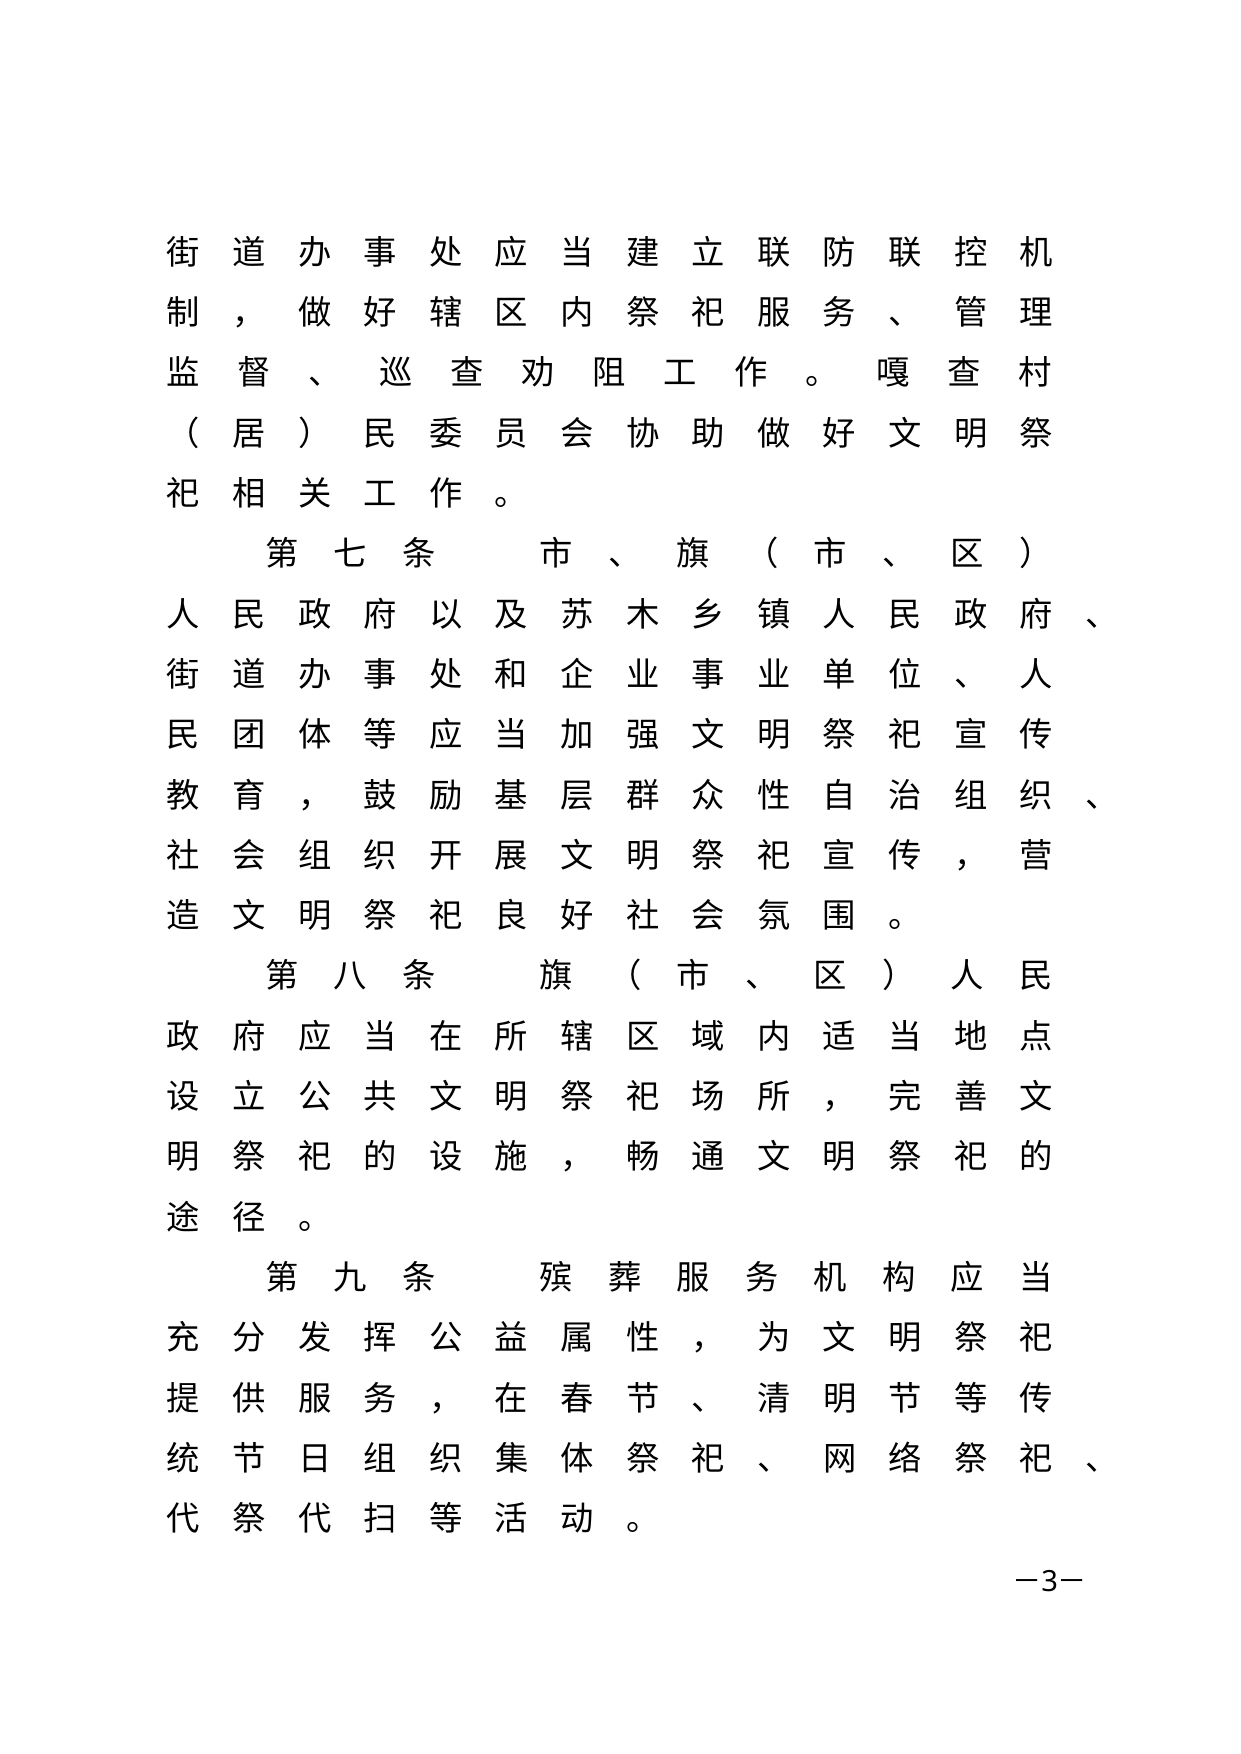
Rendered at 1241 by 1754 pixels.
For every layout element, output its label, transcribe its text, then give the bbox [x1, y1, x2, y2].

text 第七条 市、旗（市、区）人民政府以及苏木乡镇人民政府、街道办事处和企业事业单位、人民团体等应当加强文明祭祀宣传教育，鼓励基层群众性自治组织、社会组织开展文明祭祀宣传，营造文明祭祀良好社会氛围。 [167, 521, 1085, 943]
text 第九条 殡葬服务机构应当充分发挥公益属性，为文明祭祀提供服务，在春节、清明节等传统节日组织集体祭祀、网络祭祀、代祭代扫等活动。 [167, 1245, 1085, 1546]
text 第六条 苏木乡镇人民政府、街道办事处应当建立联防联控机制，做好辖区内祭祀服务、管理监督、巡查劝阻工作。嘎查村（居）民委员会协助做好文明祭祀相关工作。 [167, 219, 1085, 521]
text 第八条 旗（市、区）人民政府应当在所辖区域内适当地点设立公共文明祭祀场所，完善文明祭祀的设施，畅通文明祭祀的途径。 [167, 943, 1085, 1245]
